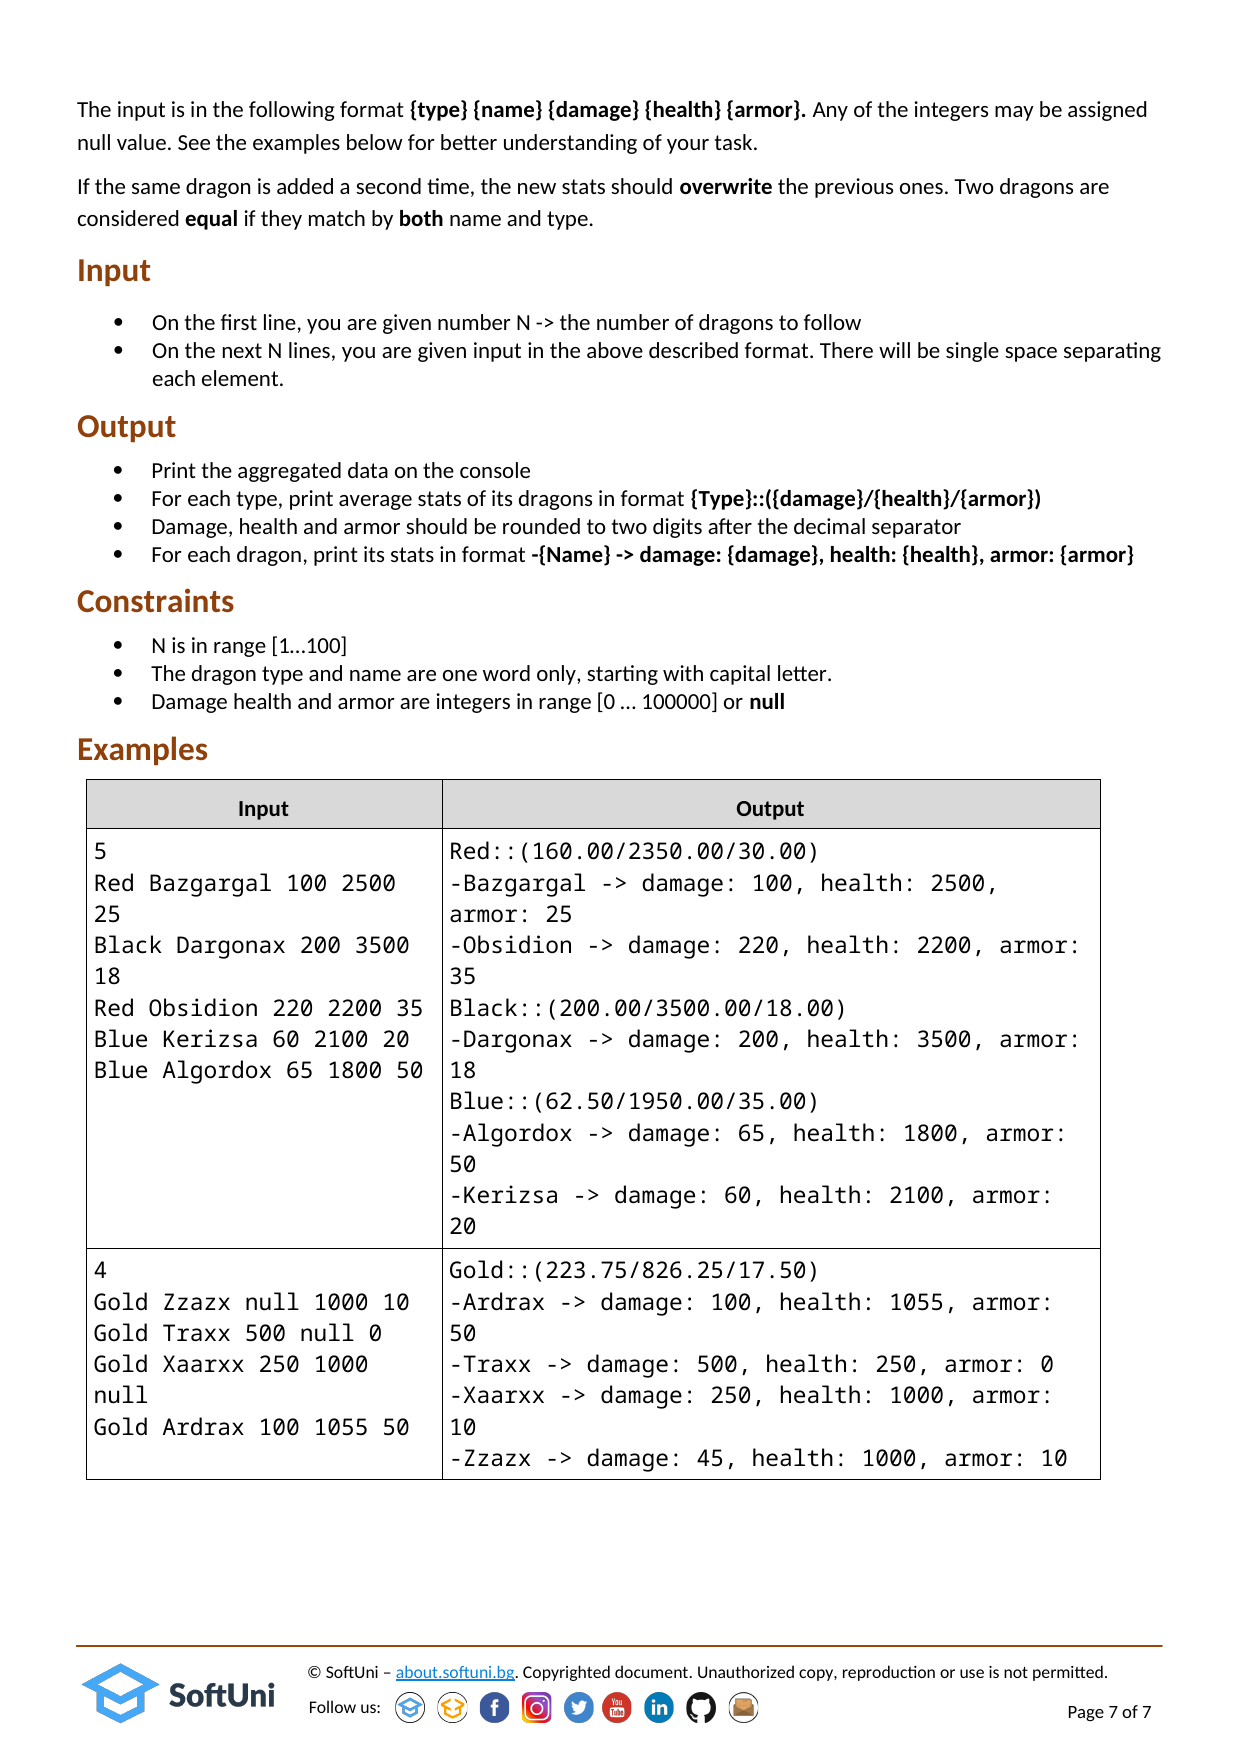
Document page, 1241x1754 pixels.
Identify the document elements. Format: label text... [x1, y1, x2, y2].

list Damage health and armor are integers in range [0 … 100000] or null [114, 687, 1163, 716]
picture [644, 1714, 653, 1723]
picture [437, 1692, 468, 1723]
table_header Input [87, 780, 442, 828]
list The dragon type and name are one word only, starting with capital letter. [114, 659, 1163, 687]
list N is in range [1…100] [114, 631, 1163, 659]
subtitle Examples [77, 728, 1163, 769]
list For each dragon, print its stats in format -{Name} -> damage: {damage}, health: {health}, armor: {armor} [114, 540, 1163, 568]
picture [75, 1658, 281, 1729]
table_cell 5 Red Bazgargal 100 2500 25 Black Dargonax 200 3500 18 Red Obsidion 220 2200 35 Blue Kerizsa 60 2100 20 Blue Algordox 65 1800 50 [87, 829, 442, 1247]
picture [644, 1692, 653, 1701]
table_header Output [443, 780, 1100, 828]
table_cell Red::(160.00/2350.00/30.00) -Bazgargal -> damage: 100, health: 2500, armor: 25 -Obsidion -> damage: 220, health: 2200, armor: 35 Black::(200.00/3500.00/18.00) -Dargonax -> damage: 200, health: 3500, armor: 18 Blue::(62.50/1950.00/35.00) -Algordox -> damage: 65, health: 1800, armor: 50 -Kerizsa -> damage: 60, health: 2100, armor: 20 [443, 829, 1100, 1247]
text The input is in the following format {type} {name} {damage} {health} {armor}. Any of the integers may be assigned null value. See the examples below for better understanding of your task. [77, 95, 1163, 156]
subtitle Constraints [77, 581, 1163, 621]
picture [665, 1692, 674, 1701]
picture [658, 1705, 667, 1714]
subtitle Output [77, 405, 1163, 446]
list For each type, print average stats of its dragons in format {Type}::({damage}/{health}/{armor}) [114, 484, 1163, 512]
table_cell Gold::(223.75/826.25/17.50) -Ardrax -> damage: 100, health: 1055, armor: 50 -Traxx -> damage: 500, health: 250, armor: 0 -Xaarxx -> damage: 250, health: 1000, armor: 10 -Zzazx -> damage: 45, health: 1000, armor: 10 [443, 1249, 1100, 1479]
table_cell 4 Gold Zzazx null 1000 10 Gold Traxx 500 null 0 Gold Xaarxx 250 1000 null Gold Ardrax 100 1055 50 [87, 1249, 442, 1479]
picture [564, 1692, 594, 1723]
picture [686, 1692, 716, 1723]
list On the first line, you are given number N -> the number of dragons to follow [114, 308, 1163, 336]
list Print the aggregated data on the console [114, 456, 1163, 484]
picture [522, 1692, 552, 1723]
picture [479, 1692, 510, 1723]
subtitle Input [77, 249, 1163, 290]
text If the same dragon is added a second time, the new stats should overwrite the previous ones. Two dragons are considered equal if they match by both name and type. [77, 172, 1163, 232]
picture [665, 1714, 674, 1723]
picture [602, 1692, 632, 1723]
picture [728, 1692, 759, 1723]
list On the next N lines, you are given input in the above described format. There will be single space separating each element. [114, 336, 1163, 392]
picture [395, 1692, 425, 1723]
list Damage, health and armor should be rounded to two digits after the decimal separator [114, 512, 1163, 540]
